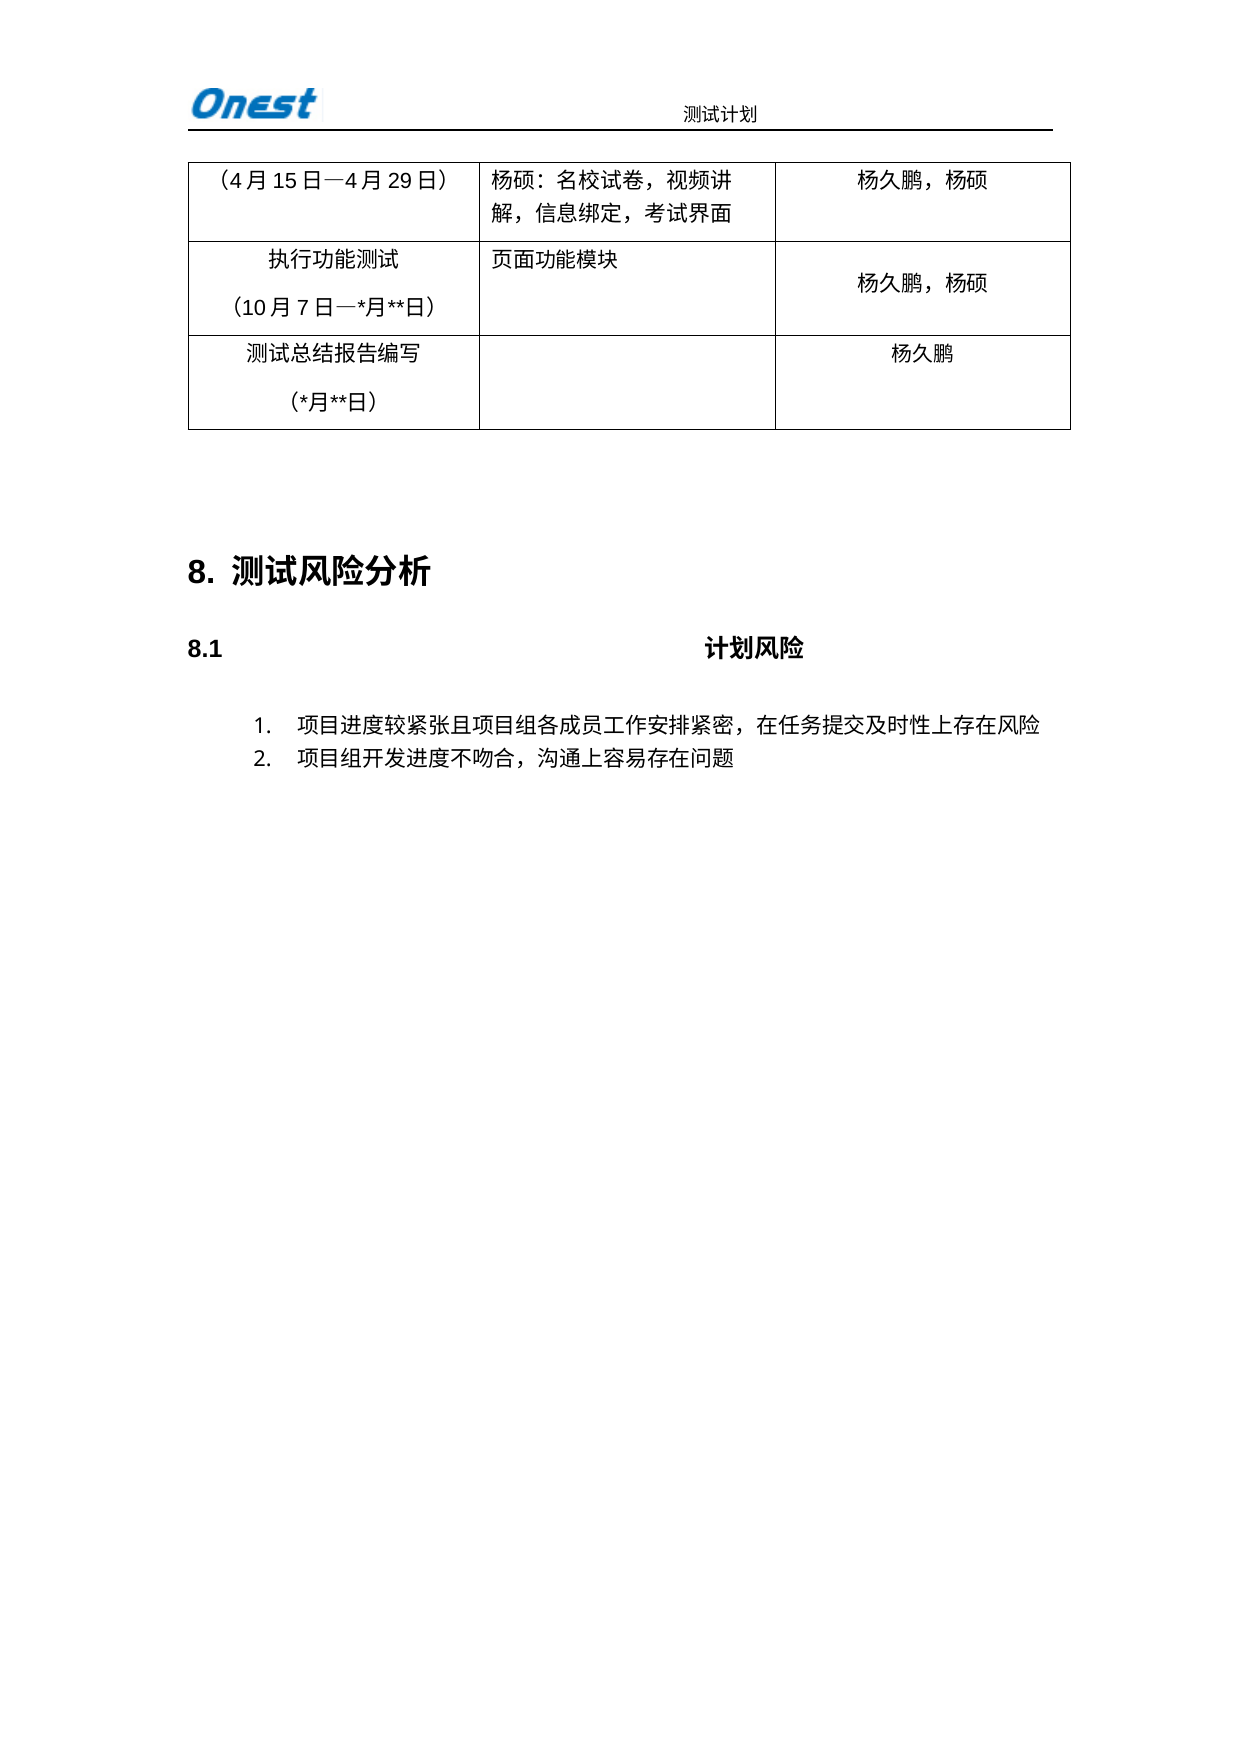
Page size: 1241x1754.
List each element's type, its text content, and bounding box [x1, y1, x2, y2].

table_cell 测试总结报告编写 （*月**日） [189, 336, 479, 429]
table_cell 杨久鹏，杨硕 [776, 242, 1070, 335]
table_cell 执行功能测试 （10月7日—*月**日） [189, 242, 479, 335]
list 项目进度较紧张且项目组各成员工作安排紧密，在任务提交及时性上存在风险 [253, 708, 1053, 741]
table_cell 设计阶段 （4月15日—4月29日） [189, 163, 479, 241]
table_cell [480, 336, 775, 429]
table_cell 杨久鹏 [776, 336, 1070, 429]
picture [187, 88, 324, 122]
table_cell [480, 163, 775, 241]
subtitle 计划风险 [187, 614, 1053, 679]
subtitle 测试风险分析 [187, 536, 1053, 601]
table_cell 杨久鹏，杨硕 [776, 163, 1070, 241]
table_cell 页面功能模块 [480, 242, 775, 335]
list 项目组开发进度不吻合，沟通上容易存在问题 [253, 741, 1053, 773]
